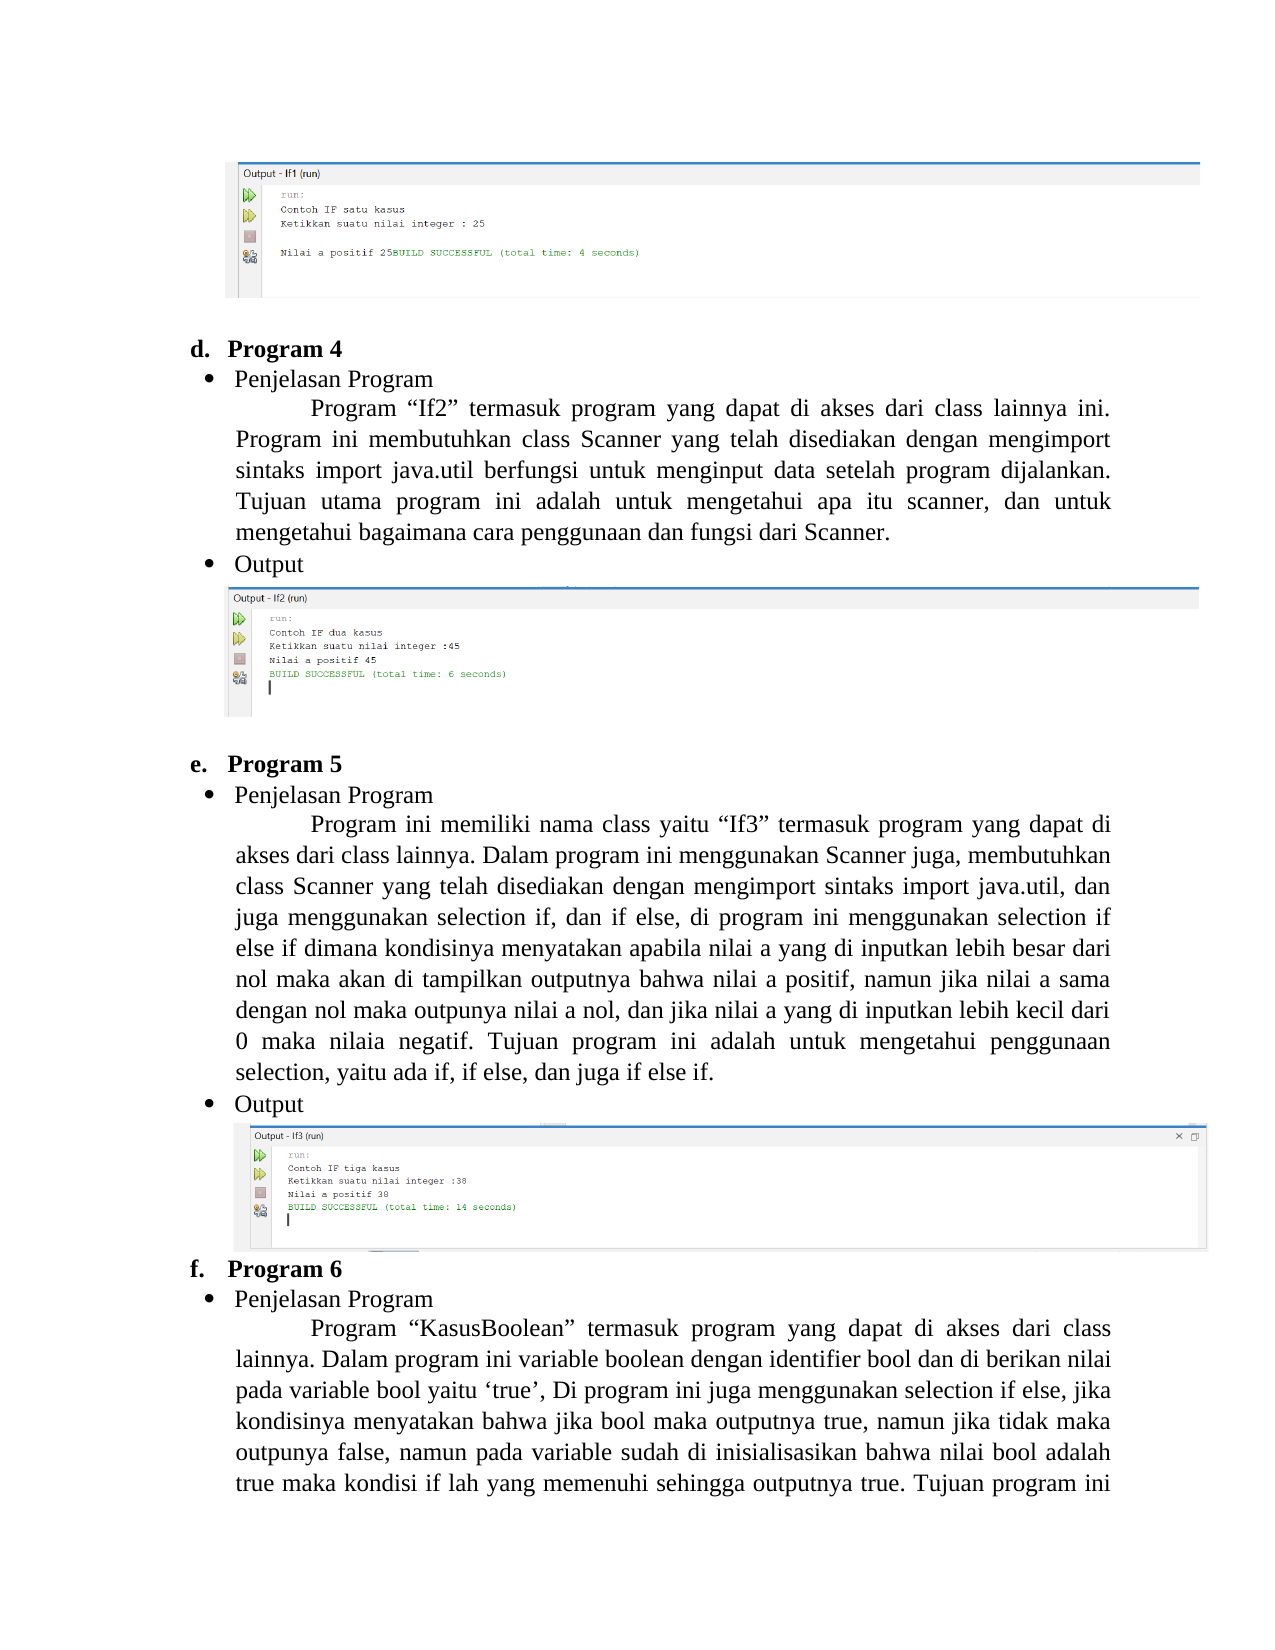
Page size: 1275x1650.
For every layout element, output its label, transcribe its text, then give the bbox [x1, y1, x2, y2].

list Penjelasan Program [205, 1284, 1125, 1313]
list Output [205, 548, 1125, 578]
subtitle Program 4 [190, 334, 1125, 363]
text Program “If2” termasuk program yang dapat di akses dari class lainnya ini. Program ini membutuhkan class Scanner yang telah disediakan dengan mengimport sintaks import java.util berfungsi untuk menginput data setelah program dijalankan. Tujuan utama program ini adalah untuk mengetahui apa itu scanner, dan untuk mengetahui bagaimana cara penggunaan dan fungsi dari Scanner. [235, 393, 1112, 546]
list Penjelasan Program [205, 364, 1125, 393]
picture [225, 162, 1200, 298]
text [235, 1313, 1112, 1497]
text Program ini memiliki nama class yaitu “If3” termasuk program yang dapat di akses dari class lainnya. Dalam program ini menggunakan Scanner juga, membutuhkan class Scanner yang telah disediakan dengan mengimport sintaks import java.util, dan juga menggunakan selection if, dan if else, di program ini menggunakan selection if else if dimana kondisinya menyatakan apabila nilai a yang di inputkan lebih besar dari nol maka akan di tampilkan outputnya bahwa nilai a positif, namun jika nilai a sama dengan nol maka outpunya nilai a nol, dan jika nilai a yang di inputkan lebih kecil dari 0 maka nilaia negatif. Tujuan program ini adalah untuk mengetahui penggunaan selection, yaitu ada if, if else, dan juga if else if. [235, 809, 1112, 1086]
picture [233, 1123, 1209, 1252]
list Penjelasan Program [205, 780, 1125, 809]
list Output [205, 1088, 1125, 1118]
subtitle Program 5 [190, 749, 1125, 778]
picture [223, 586, 1199, 717]
